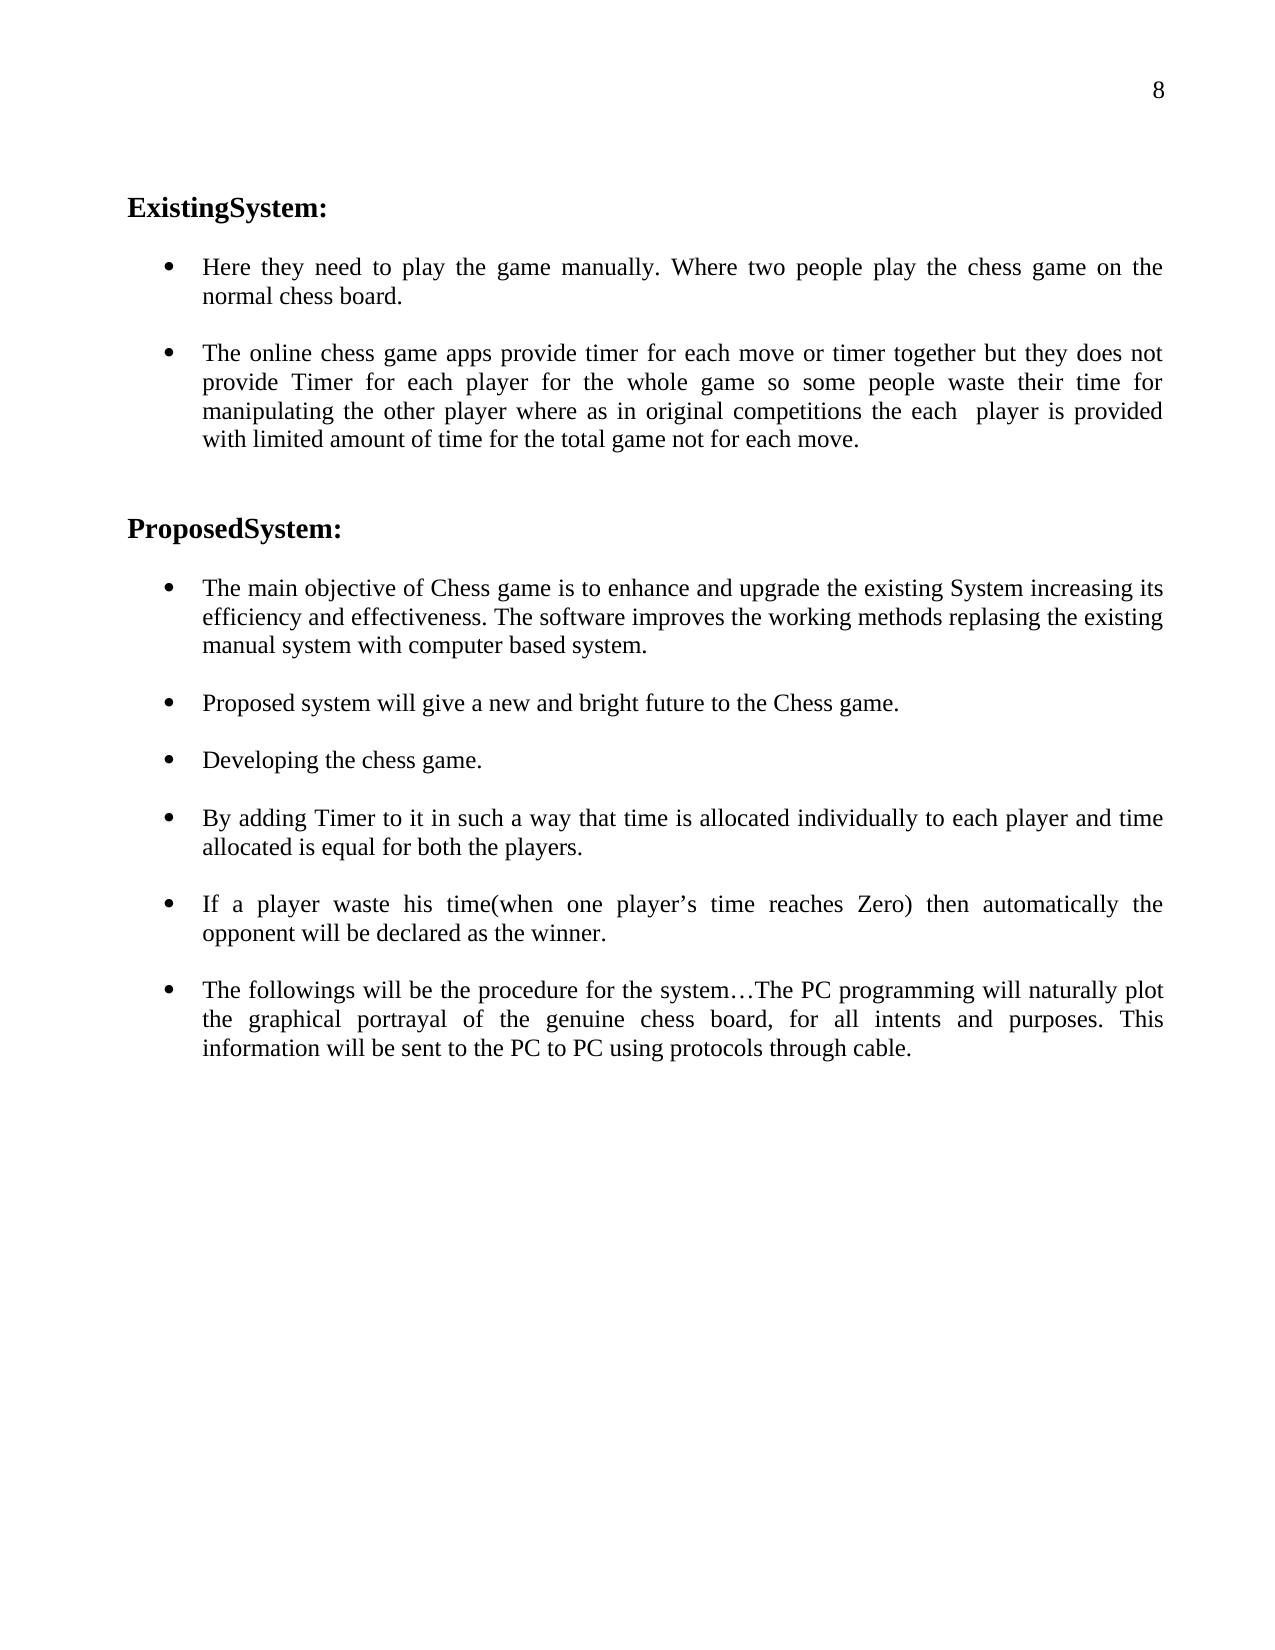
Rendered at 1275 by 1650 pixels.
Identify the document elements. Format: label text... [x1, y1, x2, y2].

list The main objective of Chess game is to enhance and upgrade the existing System increasing its efficiency and effectiveness. The software improves the working methods replasing the existing manual system with computer based system. [164, 573, 1164, 659]
text ExistingSystem: [127, 190, 1164, 223]
list Proposed system will give a new and bright future to the Chess game. [164, 688, 1164, 717]
list Here they need to play the game manually. Where two people play the chess game on the normal chess board. [164, 252, 1164, 309]
list By adding Timer to it in such a way that time is allocated individually to each player and time allocated is equal for both the players. [164, 803, 1164, 861]
list The online chess game apps provide timer for each move or timer together but they does not provide Timer for each player for the whole game so some people waste their time for manipulating the other player where as in original competitions the each player is provided with limited amount of time for the total game not for each move. [164, 338, 1164, 453]
list Developing the chess game. [164, 746, 1164, 774]
list If a player waste his time(when one player’s time reaches Zero) then automatically the opponent will be declared as the winner. [164, 889, 1164, 947]
list The followings will be the procedure for the system…The PC programming will naturally plot the graphical portrayal of the genuine chess board, for all intents and purposes. This information will be sent to the PC to PC using protocols through cable. [164, 976, 1164, 1062]
text ProposedSystem: [127, 511, 1164, 544]
